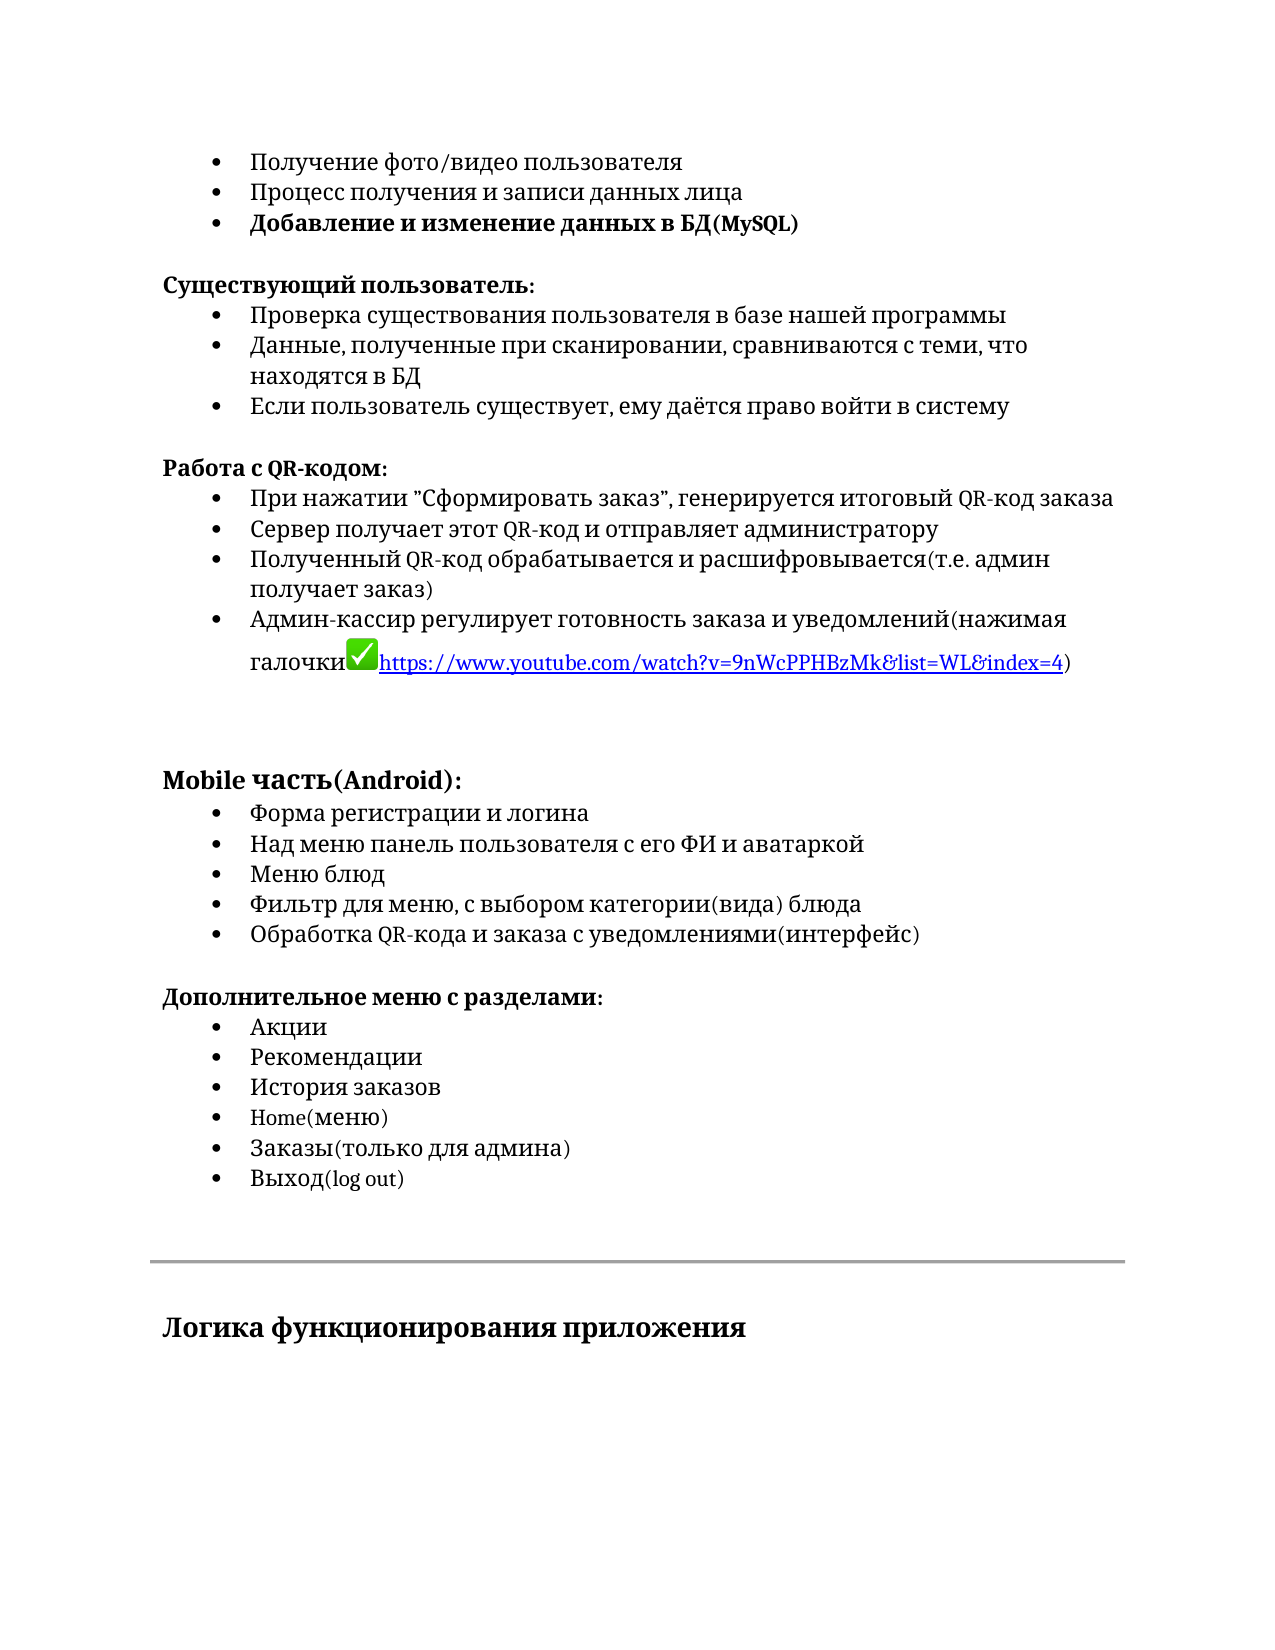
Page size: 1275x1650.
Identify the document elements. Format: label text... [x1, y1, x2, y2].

subtitle Mobile часть(Android): [162, 765, 1125, 797]
list Выход(log out) [212, 1166, 1125, 1192]
list Если пользователь существует, ему даётся право войти в систему [212, 394, 1125, 420]
list История заказов [212, 1075, 1125, 1101]
list Процесс получения и записи данных лица [212, 180, 1125, 207]
list Заказы(только для админа) [212, 1135, 1125, 1162]
list Получение фото/видео пользователя [212, 150, 1125, 176]
text Существующий пользователь: [162, 273, 1125, 299]
text Работа с QR-кодом: [162, 456, 1125, 482]
subtitle Логика функционирования приложения [162, 1313, 1125, 1344]
list Форма регистрации и логина [212, 801, 1125, 827]
list Над меню панель пользователя с его ФИ и аватаркой [212, 831, 1125, 858]
list Меню блюд [212, 862, 1125, 888]
list Обработка QR-кода и заказа с уведомлениями(интерфейс) [212, 922, 1125, 948]
list Данные, полученные при сканировании, сравниваются с теми, что находятся в БД [212, 333, 1125, 390]
list Home(меню) [212, 1105, 1125, 1132]
text Дополнительное меню с разделами: [162, 984, 1125, 1011]
list Админ-кассир регулирует готовность заказа и уведомлений(нажимая галочкиhttps://www.youtube.com/watch?v=9nWcPPHBzMk&list=WL&index=4) [212, 607, 1125, 676]
list Сервер получает этот QR-код и отправляет администратору [212, 516, 1125, 543]
picture [345, 637, 379, 671]
list Рекомендации [212, 1045, 1125, 1071]
list Акции [212, 1014, 1125, 1041]
list Полученный QR-код обрабатывается и расшифровывается(т.е. админ получает заказ) [212, 547, 1125, 603]
list Фильтр для меню, с выбором категории(вида) блюда [212, 892, 1125, 918]
list Проверка существования пользователя в базе нашей программы [212, 303, 1125, 329]
list Добавление и изменение данных в БД(MySQL) [212, 210, 1125, 237]
list При нажатии ”Сформировать заказ”, генерируется итоговый QR-код заказа [212, 486, 1125, 513]
